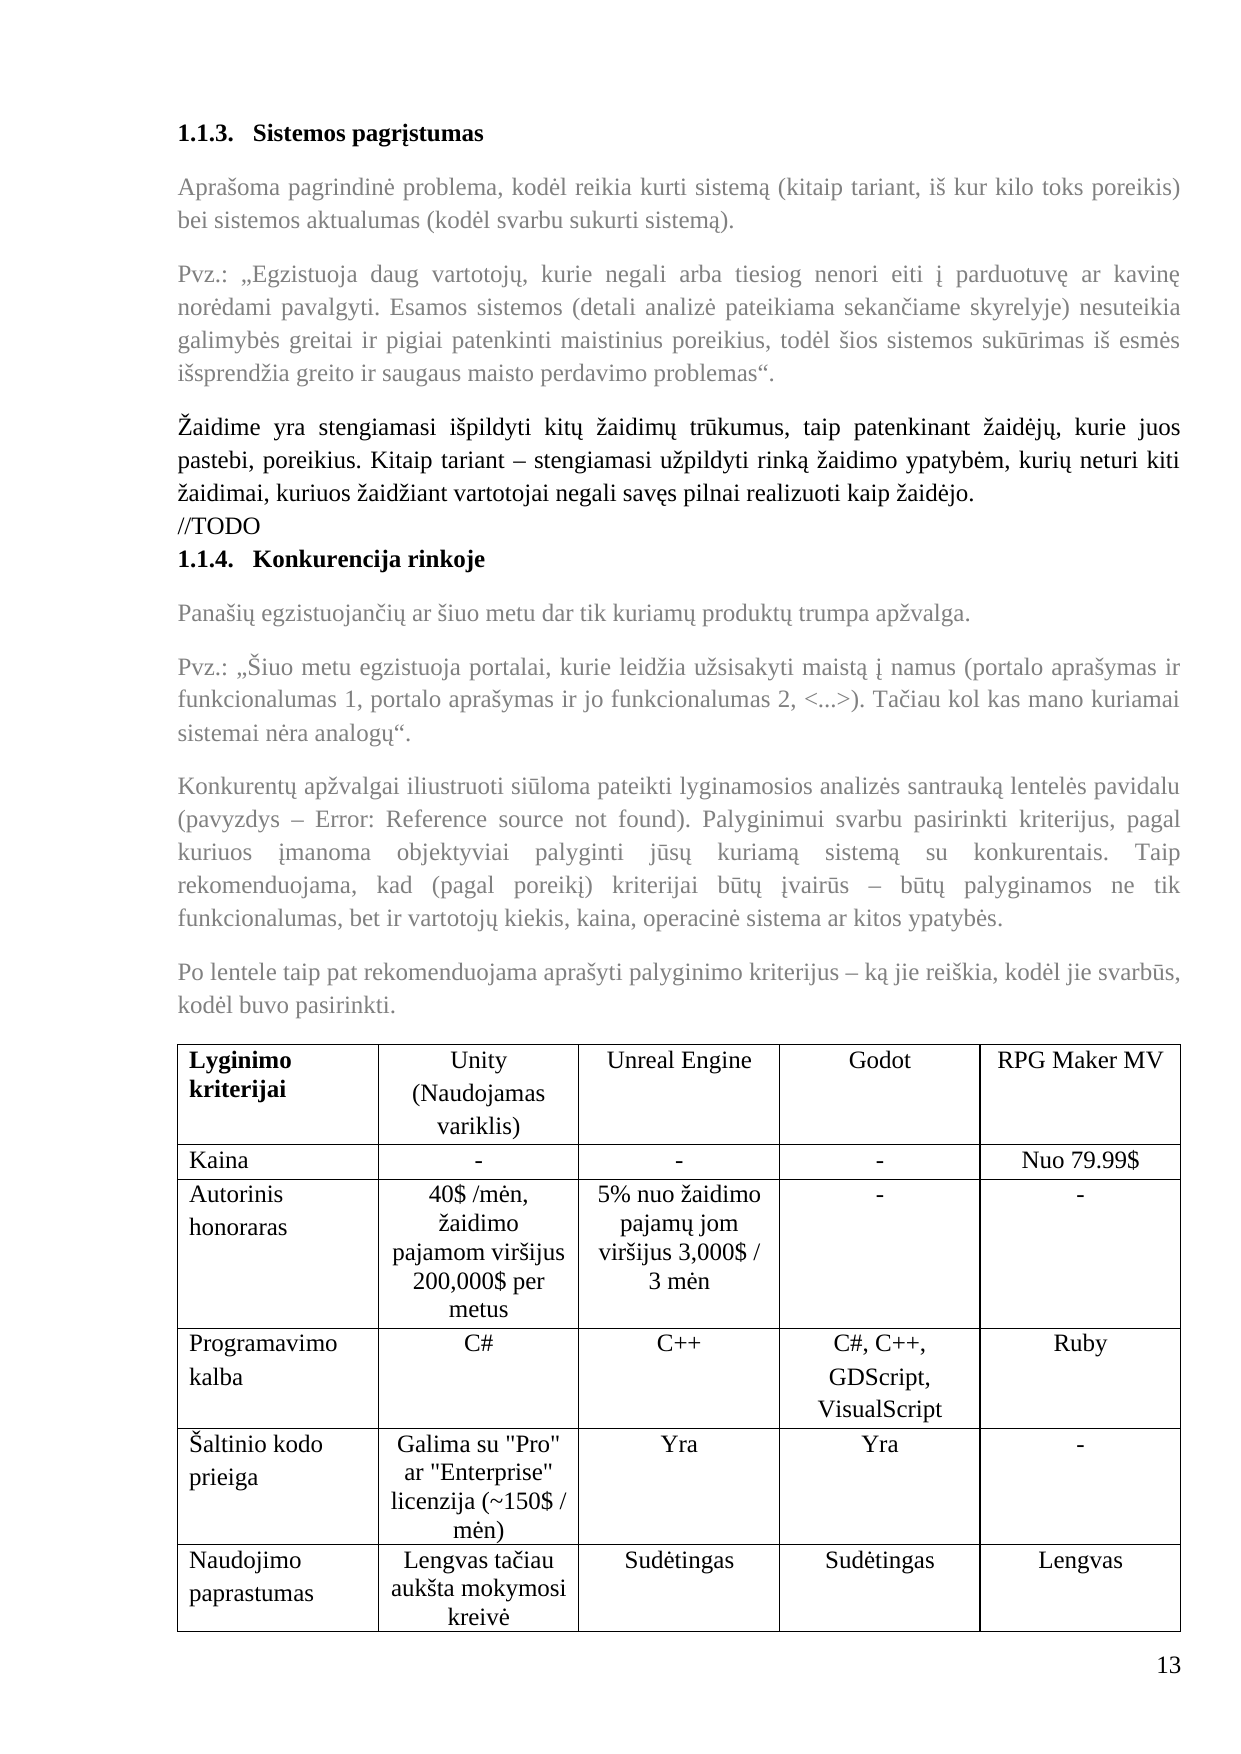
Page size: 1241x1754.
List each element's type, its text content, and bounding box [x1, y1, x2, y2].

table_cell Nuo 79.99$ [981, 1145, 1180, 1178]
table_cell Yra [780, 1429, 979, 1544]
table_cell 5% nuo žaidimo pajamų jom viršijus 3,000$ / 3 mėn [579, 1180, 779, 1327]
text Pvz.: „Šiuo metu egzistuoja portalai, kurie leidžia užsisakyti maistą į namus (portalo aprašymas ir funkcionalumas 1, portalo aprašymas ir jo funkcionalumas 2, <...>). Tačiau kol kas mano kuriamai sistemai nėra analogų“. [177, 652, 1181, 746]
table_cell Sudėtingas [780, 1545, 979, 1631]
subtitle Sistemos pagrįstumas [177, 118, 1181, 147]
table_cell - [981, 1429, 1180, 1544]
table_cell Programavimo kalba [178, 1329, 378, 1428]
table_cell Lengvas tačiau aukšta mokymosi kreivė [379, 1545, 578, 1631]
text //TODO [177, 511, 1181, 539]
text Žaidime yra stengiamasi išpildyti kitų žaidimų trūkumus, taip patenkinant žaidėjų, kurie juos pastebi, poreikius. Kitaip tariant – stengiamasi užpildyti rinką žaidimo ypatybėm, kurių neturi kiti žaidimai, kuriuos žaidžiant vartotojai negali savęs pilnai realizuoti kaip žaidėjo. [177, 412, 1181, 507]
table_cell Naudojimo paprastumas [178, 1545, 378, 1631]
table_cell - [379, 1145, 578, 1178]
table_cell Autorinis honoraras [178, 1180, 378, 1327]
table_header RPG Maker MV [981, 1045, 1180, 1144]
table_cell C#, C++, GDScript, VisualScript [780, 1329, 979, 1428]
text Aprašoma pagrindinė problema, kodėl reikia kurti sistemą (kitaip tariant, iš kur kilo toks poreikis) bei sistemos aktualumas (kodėl svarbu sukurti sistemą). [177, 172, 1181, 234]
table_header Godot [780, 1045, 979, 1144]
subtitle Konkurencija rinkoje [177, 544, 1181, 573]
table_cell Galima su "Pro" ar "Enterprise" licenzija (~150$ / mėn) [379, 1429, 578, 1544]
table_cell C# [379, 1329, 578, 1428]
table_cell Lengvas [981, 1545, 1180, 1631]
table_cell Šaltinio kodo prieiga [178, 1429, 378, 1544]
table_cell Yra [579, 1429, 779, 1544]
text Panašių egzistuojančių ar šiuo metu dar tik kuriamų produktų trumpa apžvalga. [177, 598, 1181, 626]
text Po lentele taip pat rekomenduojama aprašyti palyginimo kriterijus – ką jie reiškia, kodėl jie svarbūs, kodėl buvo pasirinkti. [177, 957, 1181, 1019]
table_header Unity (Naudojamas variklis) [379, 1045, 578, 1144]
table_cell Sudėtingas [579, 1545, 779, 1631]
table_cell - [780, 1180, 979, 1327]
table_cell 40$ /mėn, žaidimo pajamom viršijus 200,000$ per metus [379, 1180, 578, 1327]
table_header Unreal Engine [579, 1045, 779, 1144]
table_header Lyginimo kriterijai [178, 1045, 378, 1144]
table_cell Kaina [178, 1145, 378, 1178]
table_cell - [579, 1145, 779, 1178]
table_cell Ruby [981, 1329, 1180, 1428]
table_cell - [780, 1145, 979, 1178]
table_cell C++ [579, 1329, 779, 1428]
table_cell - [981, 1180, 1180, 1327]
text Pvz.: „Egzistuoja daug vartotojų, kurie negali arba tiesiog nenori eiti į parduotuvę ar kavinę norėdami pavalgyti. Esamos sistemos (detali analizė pateikiama sekančiame skyrelyje) nesuteikia galimybės greitai ir pigiai patenkinti maistinius poreikius, todėl šios sistemos sukūrimas iš esmės išsprendžia greito ir saugaus maisto perdavimo problemas“. [177, 259, 1181, 387]
